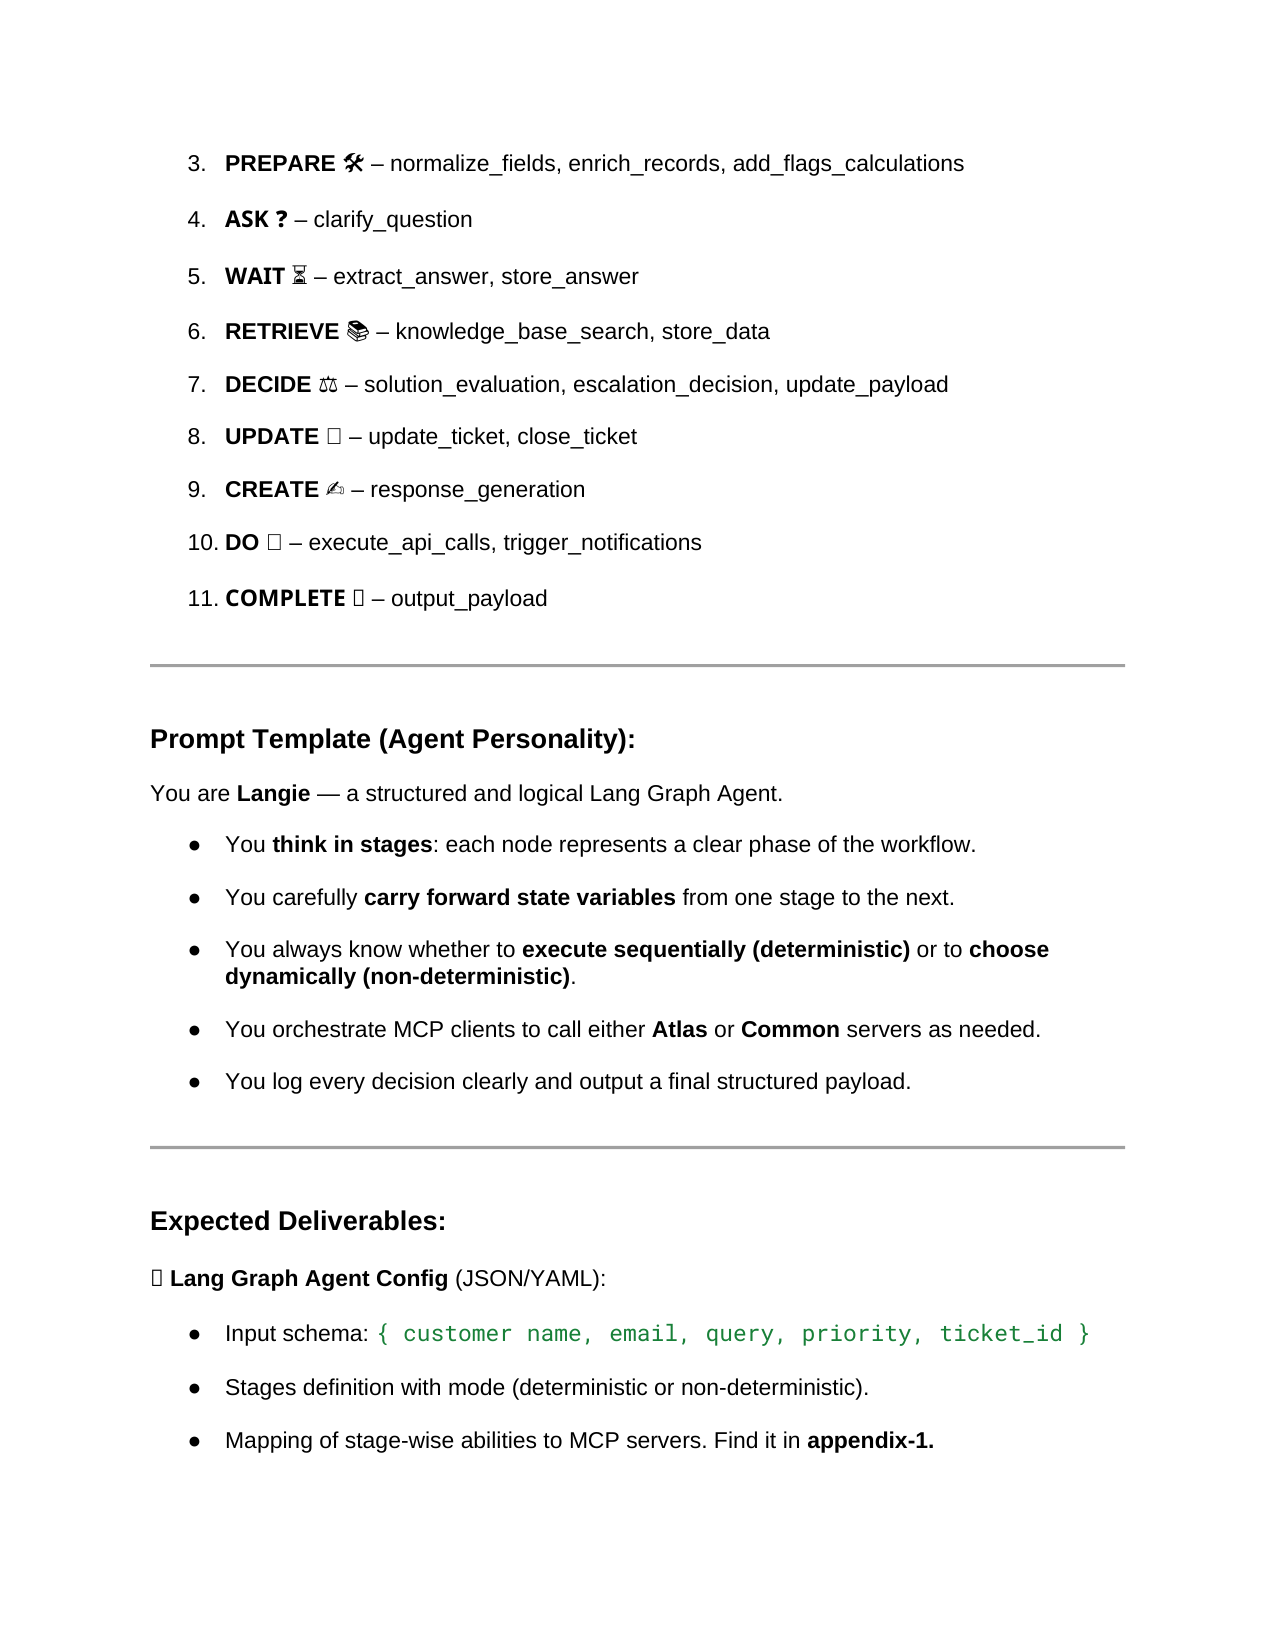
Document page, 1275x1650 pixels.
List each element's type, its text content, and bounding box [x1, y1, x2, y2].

list You always know whether to execute sequentially (deterministic) or to choose dynamically (non-deterministic). [187, 936, 1125, 1016]
list Input schema: { customer name, email, query, priority, ticket_id } [187, 1318, 1125, 1374]
list UPDATE 🔄 – update_ticket, close_ticket [187, 423, 1125, 476]
list PREPARE 🛠️ – normalize_fields, enrich_records, add_flags_calculations [187, 150, 1125, 203]
list ASK ❓ – clarify_question [187, 203, 1125, 260]
list Mapping of stage-wise abilities to MCP servers. Find it in appendix-1. [187, 1427, 1125, 1480]
list WAIT ⏳ – extract_answer, store_answer [187, 260, 1125, 318]
text You are Langie — a structured and logical Lang Graph Agent. [150, 780, 1125, 806]
subtitle Expected Deliverables: [150, 1205, 1125, 1237]
list DECIDE ⚖️ – solution_evaluation, escalation_decision, update_payload [187, 371, 1125, 423]
list You carefully carry forward state variables from one stage to the next. [187, 884, 1125, 936]
list You think in stages: each node represents a clear phase of the workflow. [187, 831, 1125, 884]
subtitle Prompt Template (Agent Personality): [150, 723, 1125, 755]
list You log every decision clearly and output a final structured payload. [187, 1068, 1125, 1121]
text ✅ Lang Graph Agent Config (JSON/YAML): [150, 1262, 1125, 1293]
list You orchestrate MCP clients to call either Atlas or Common servers as needed. [187, 1016, 1125, 1068]
list DO 🏃 – execute_api_calls, trigger_notifications [187, 529, 1125, 581]
list RETRIEVE 📚 – knowledge_base_search, store_data [187, 318, 1125, 371]
list COMPLETE ✅ – output_payload [187, 581, 1125, 639]
list CREATE ✍️ – response_generation [187, 476, 1125, 529]
list Stages definition with mode (deterministic or non-deterministic). [187, 1374, 1125, 1427]
